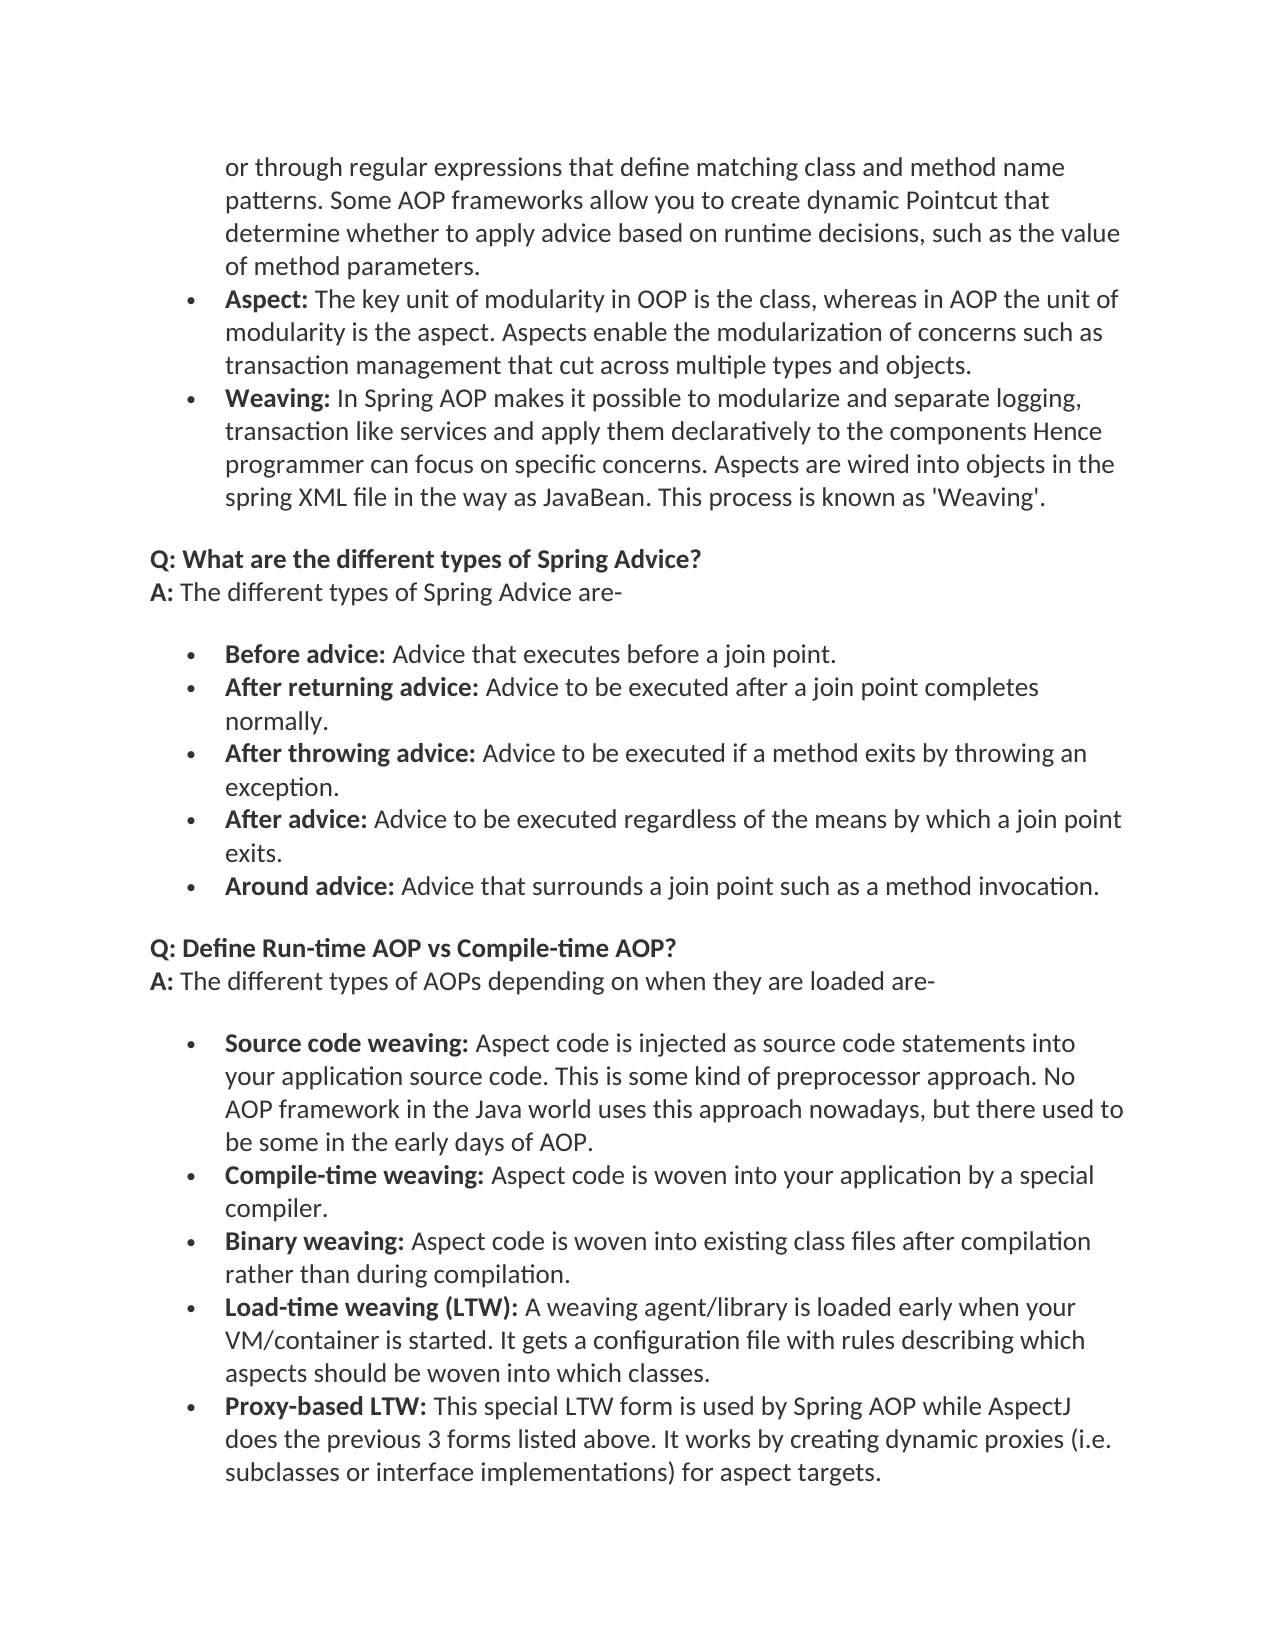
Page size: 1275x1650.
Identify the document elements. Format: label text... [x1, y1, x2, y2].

list Load-time weaving (LTW): A weaving agent/library is loaded early when your VM/container is started. It gets a configuration file with rules describing which aspects should be woven into which classes. [187, 1290, 1125, 1389]
list Weaving: In Spring AOP makes it possible to modularize and separate logging, transaction like services and apply them declaratively to the components Hence programmer can focus on specific concerns. Aspects are wired into objects in the spring XML file in the way as JavaBean. This process is known as 'Weaving'. [187, 381, 1125, 513]
list Around advice: Advice that surrounds a join point such as a method invocation. [187, 869, 1125, 902]
list Binary weaving: Aspect code is woven into existing class files after compilation rather than during compilation. [187, 1224, 1125, 1290]
list Before advice: Advice that executes before a join point. [187, 638, 1125, 671]
list After advice: Advice to be executed regardless of the means by which a join point exits. [187, 803, 1125, 869]
list After throwing advice: Advice to be executed if a method exits by throwing an exception. [187, 737, 1125, 803]
list After returning advice: Advice to be executed after a join point completes normally. [187, 671, 1125, 737]
text Q: What are the different types of Spring Advice? A: The different types of Spring Advice are- [150, 542, 1125, 608]
list Proxy-based LTW: This special LTW form is used by Spring AOP while AspectJ does the previous 3 forms listed above. It works by creating dynamic proxies (i.e. subclasses or interface implementations) for aspect targets. [187, 1389, 1125, 1488]
list Source code weaving: Aspect code is injected as source code statements into your application source code. This is some kind of preprocessor approach. No AOP framework in the Java world uses this approach nowadays, but there used to be some in the early days of AOP. [187, 1026, 1125, 1158]
list Compile-time weaving: Aspect code is woven into your application by a special compiler. [187, 1158, 1125, 1224]
list Aspect: The key unit of modularity in OOP is the class, whereas in AOP the unit of modularity is the aspect. Aspects enable the modularization of concerns such as transaction management that cut across multiple types and objects. [187, 282, 1125, 381]
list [187, 150, 1125, 282]
text Q: Define Run-time AOP vs Compile-time AOP? A: The different types of AOPs depending on when they are loaded are- [677, 931, 1125, 997]
